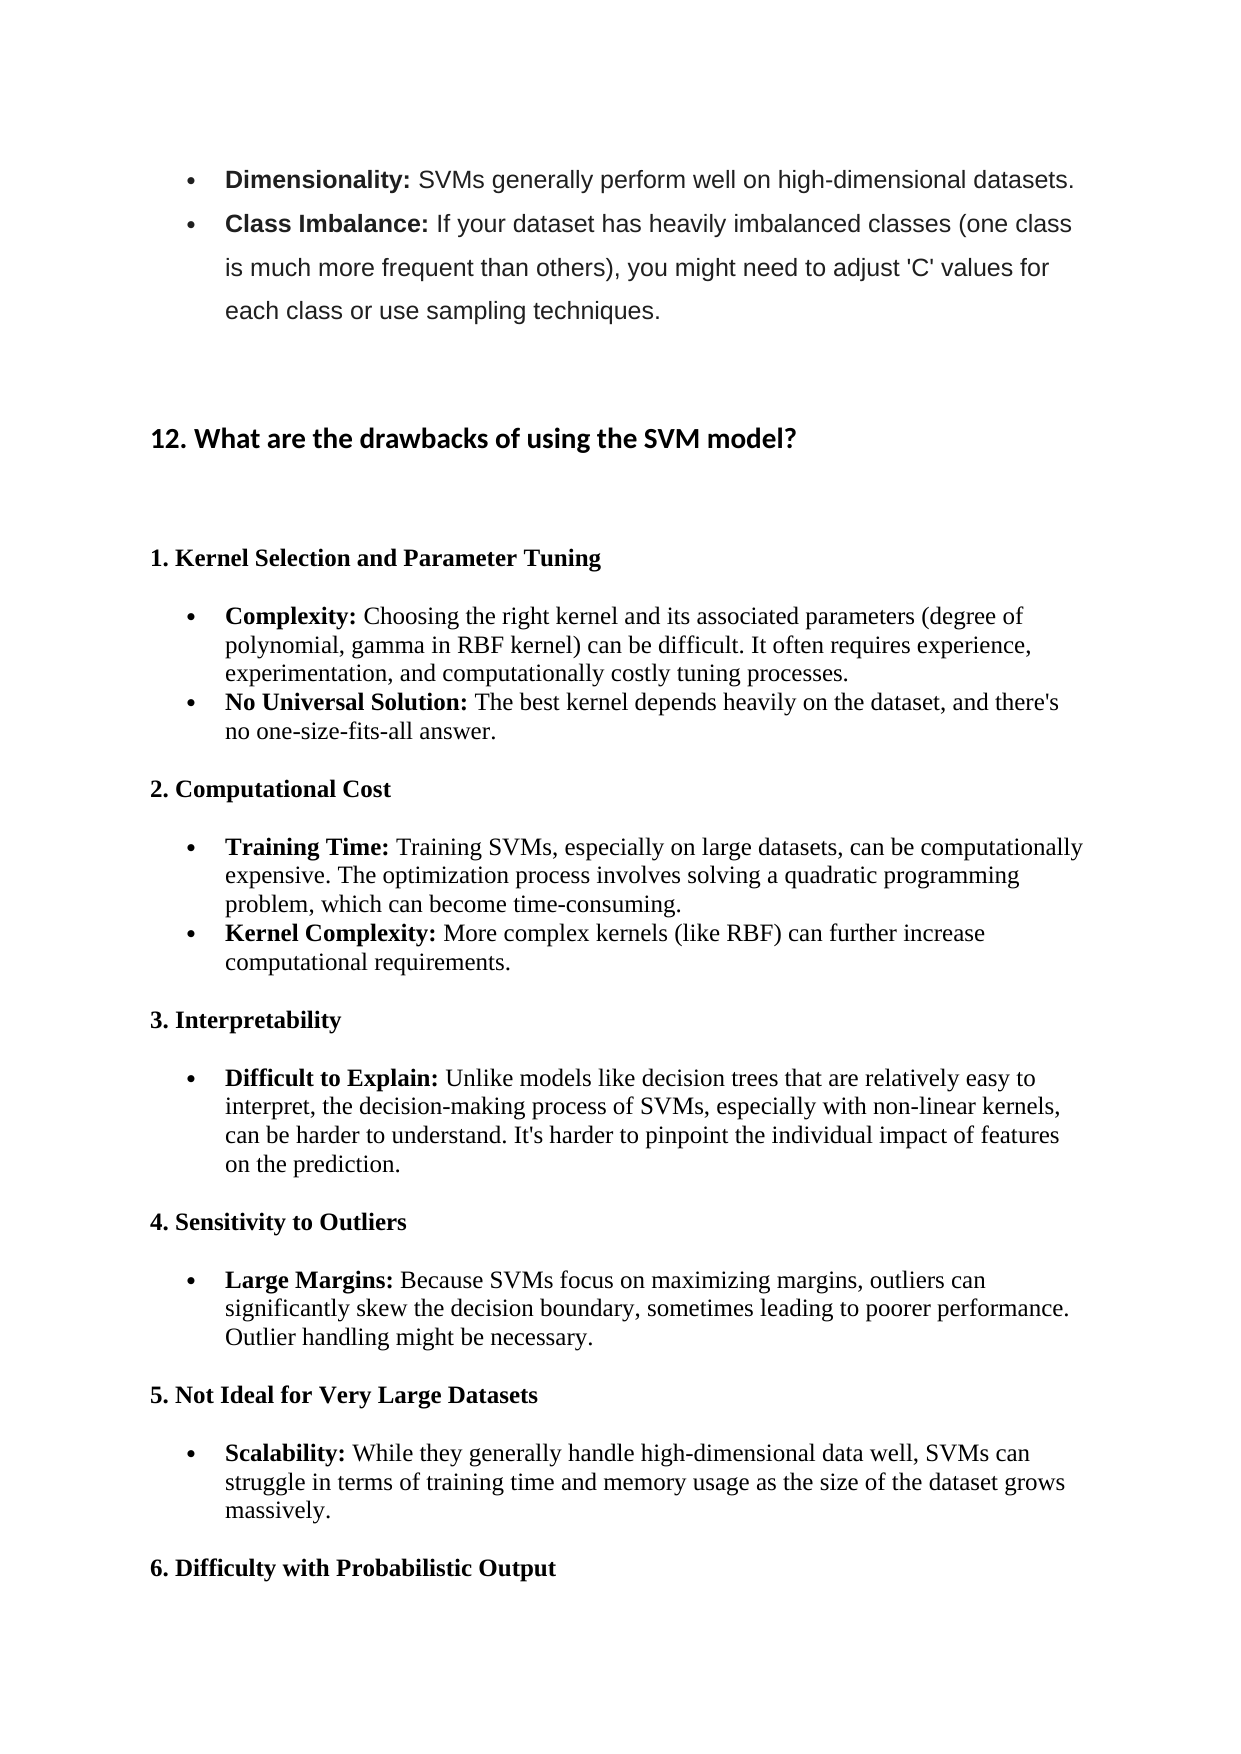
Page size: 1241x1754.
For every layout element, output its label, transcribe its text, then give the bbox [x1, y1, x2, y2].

text 4. Sensitivity to Outliers [150, 1207, 1090, 1236]
text 1. Kernel Selection and Parameter Tuning [150, 543, 1090, 572]
text 6. Difficulty with Probabilistic Output [150, 1553, 1090, 1582]
text 2. Computational Cost [150, 774, 1090, 803]
text 12. What are the drawbacks of using the SVM model? [150, 420, 1090, 456]
list Dimensionality: SVMs generally perform well on high-dimensional datasets. [187, 150, 1090, 194]
text 3. Interpretability [150, 1005, 1090, 1033]
list Complexity: Choosing the right kernel and its associated parameters (degree of polynomial, gamma in RBF kernel) can be difficult. It often requires experience, experimentation, and computationally costly tuning processes. [187, 601, 1090, 687]
list Kernel Complexity: More complex kernels (like RBF) can further increase computational requirements. [187, 918, 1090, 976]
text 5. Not Ideal for Very Large Datasets [150, 1380, 1090, 1409]
list Scalability: While they generally handle high-dimensional data well, SVMs can struggle in terms of training time and memory usage as the size of the dataset grows massively. [187, 1438, 1090, 1524]
list Class Imbalance: If your dataset has heavily imbalanced classes (one class is much more frequent than others), you might need to adjust 'C' values for each class or use sampling techniques. [187, 194, 1090, 325]
list Training Time: Training SVMs, especially on large datasets, can be computationally expensive. The optimization process involves solving a quadratic programming problem, which can become time-consuming. [187, 832, 1090, 918]
list Difficult to Explain: Unlike models like decision trees that are relatively easy to interpret, the decision-making process of SVMs, especially with non-linear kernels, can be harder to understand. It's harder to pinpoint the individual impact of features on the prediction. [187, 1063, 1090, 1178]
list Large Margins: Because SVMs focus on maximizing margins, outliers can significantly skew the decision boundary, sometimes leading to poorer performance. Outlier handling might be necessary. [187, 1265, 1090, 1351]
list No Universal Solution: The best kernel depends heavily on the dataset, and there's no one-size-fits-all answer. [187, 687, 1090, 745]
